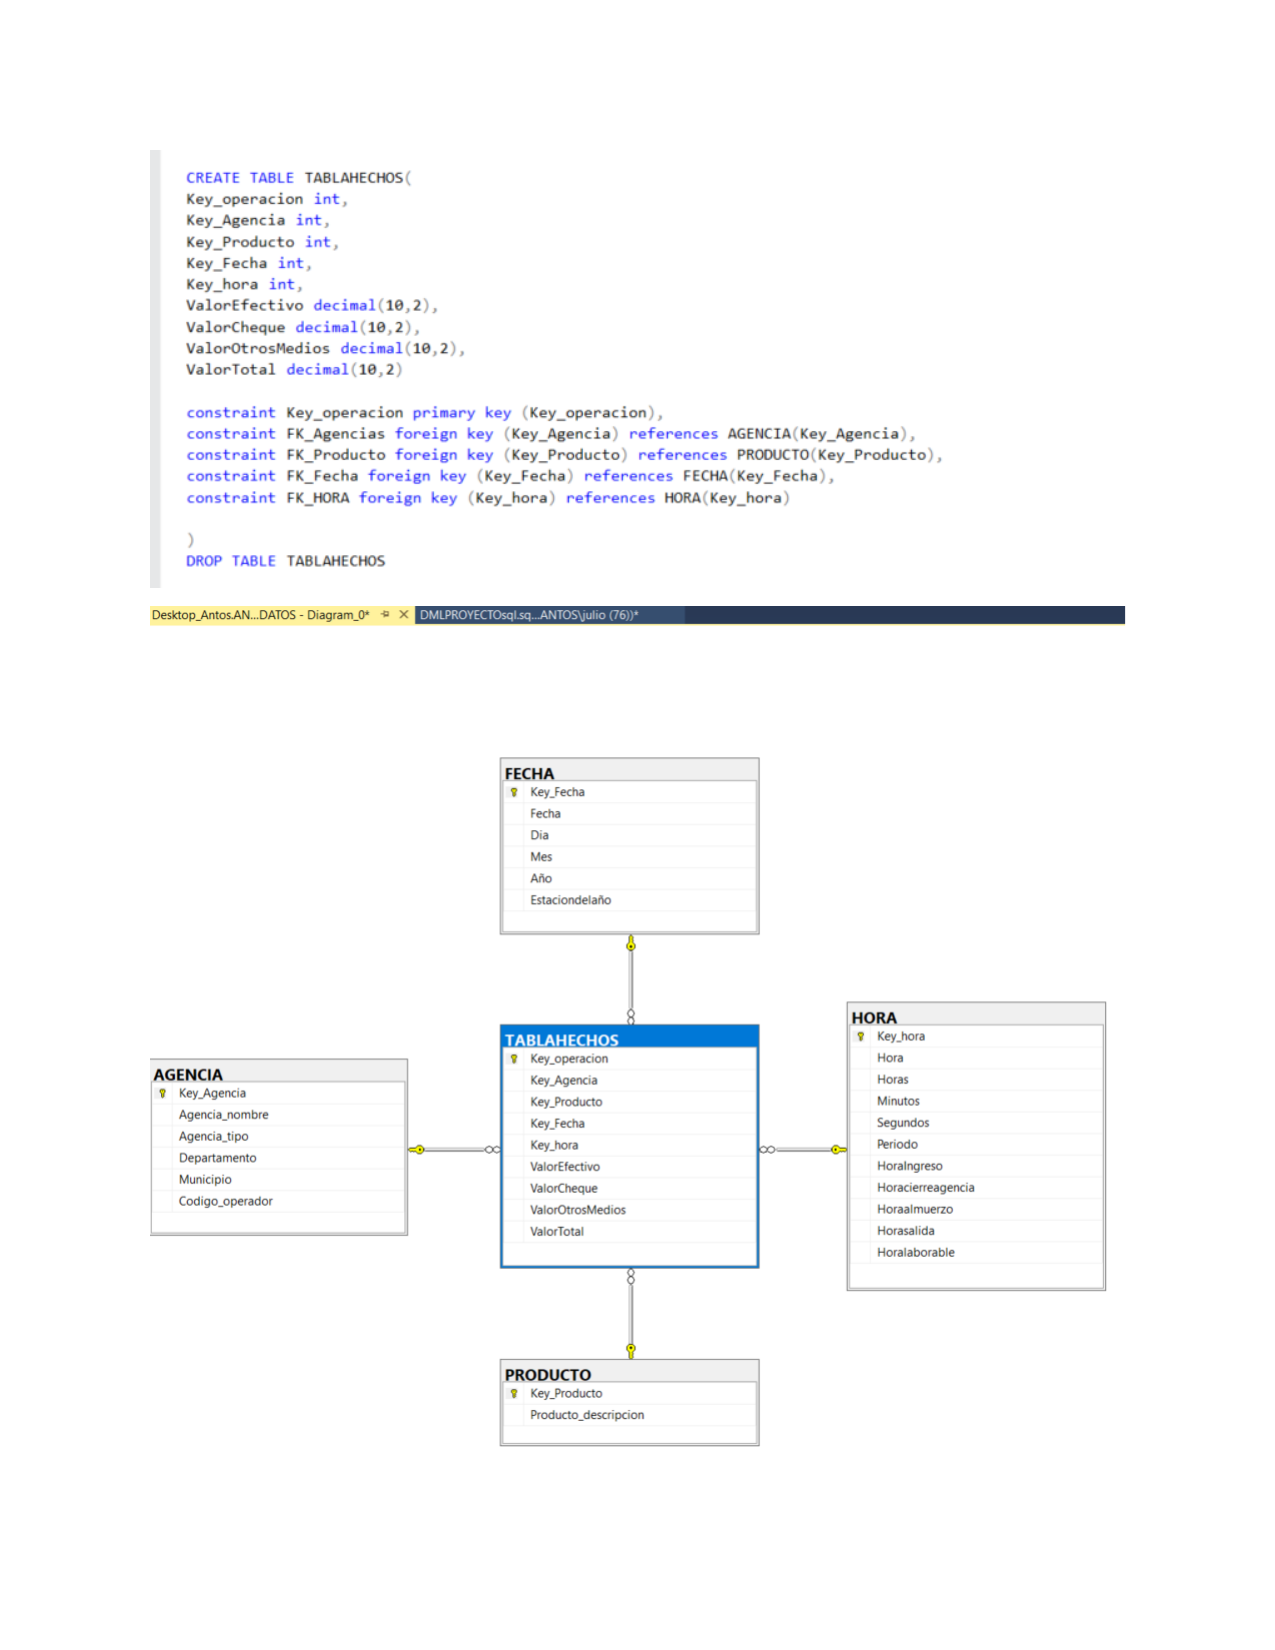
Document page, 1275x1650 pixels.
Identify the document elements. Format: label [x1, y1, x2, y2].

picture [150, 606, 1125, 1457]
picture [150, 150, 965, 588]
